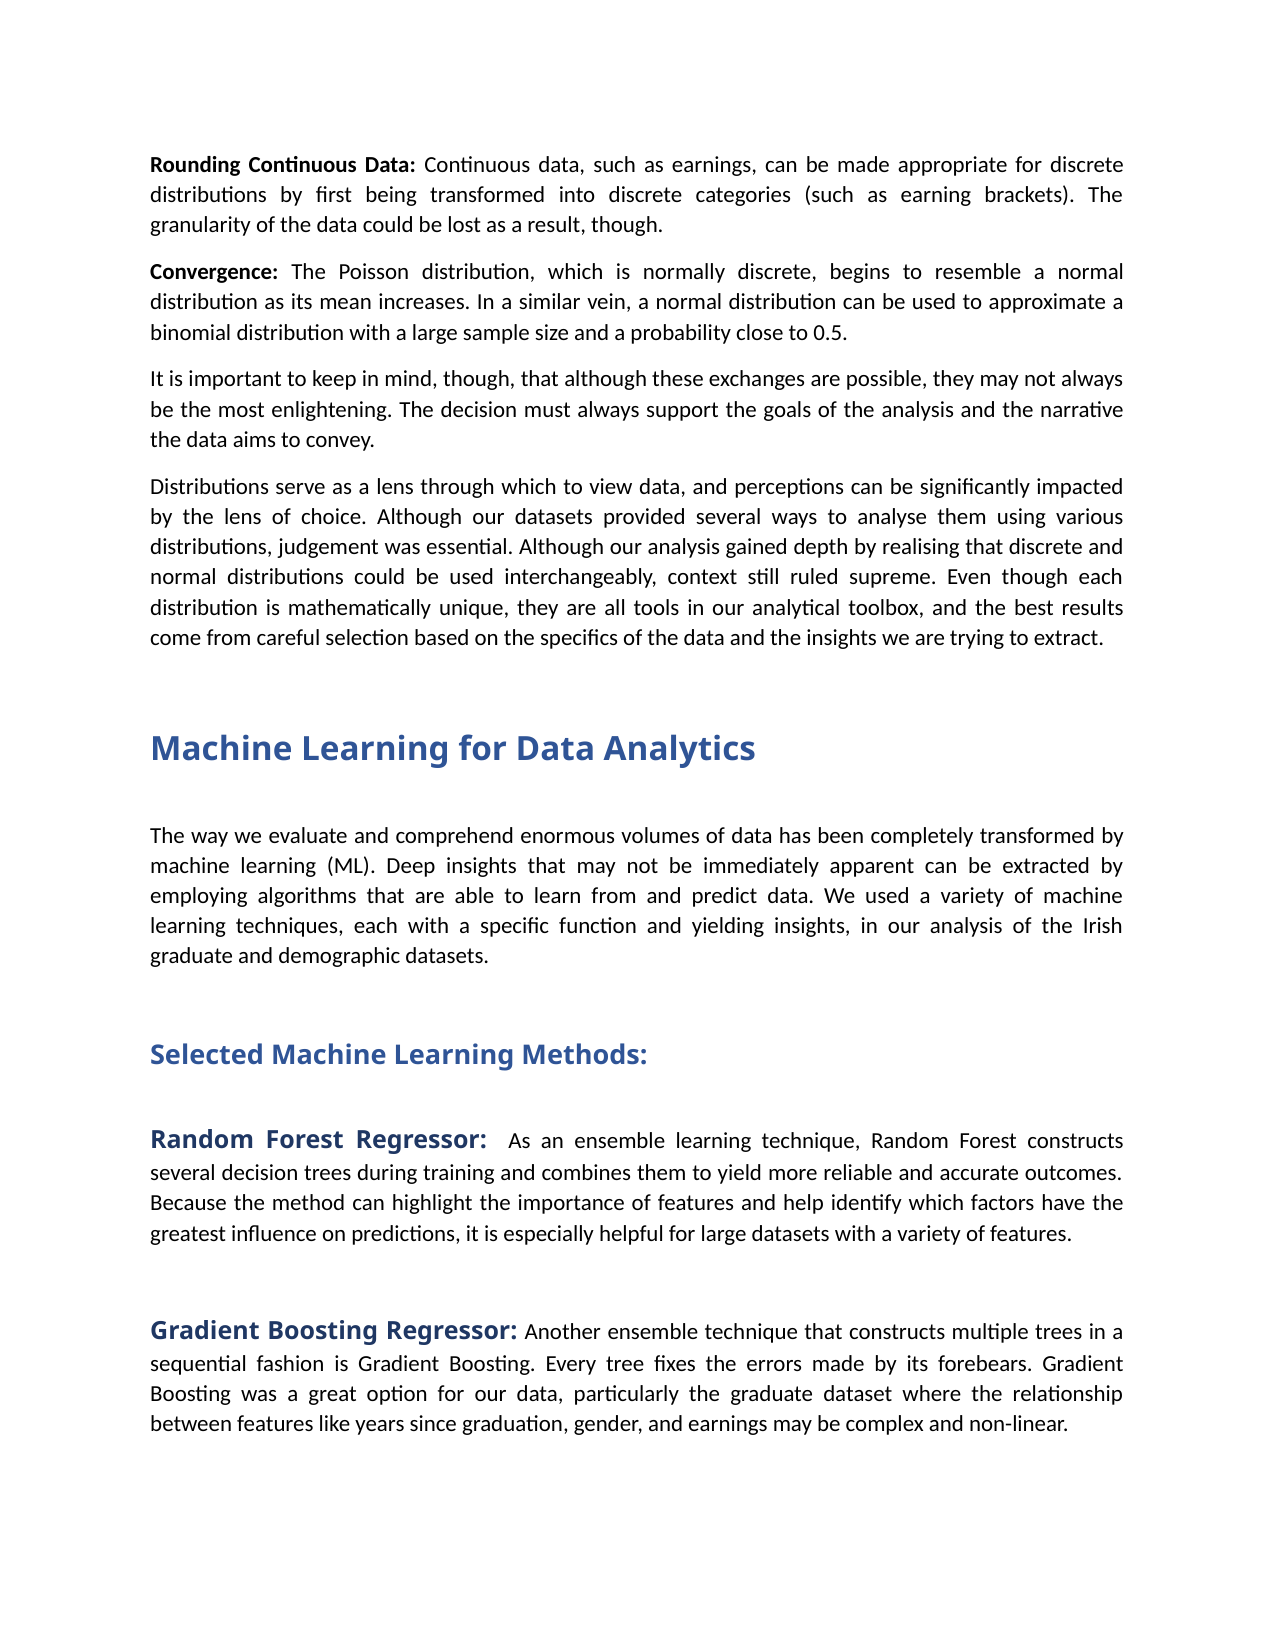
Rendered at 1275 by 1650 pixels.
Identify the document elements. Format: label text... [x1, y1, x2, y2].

subtitle Machine Learning for Data Analytics [150, 725, 1125, 770]
text Rounding Continuous Data: Continuous data, such as earnings, can be made appropriate for discrete distributions by first being transformed into discrete categories (such as earning brackets). The granularity of the data could be lost as a result, though. [150, 150, 1125, 238]
text It is important to keep in mind, though, that although these exchanges are possible, they may not always be the most enlightening. The decision must always support the goals of the analysis and the narrative the data aims to convey. [150, 364, 1125, 453]
text Random Forest Regressor: As an ensemble learning technique, Random Forest constructs several decision trees during training and combines them to yield more reliable and accurate outcomes. Because the method can highlight the importance of features and help identify which factors have the greatest influence on predictions, it is especially helpful for large datasets with a variety of features. [150, 1122, 1125, 1247]
text Gradient Boosting Regressor: Another ensemble technique that constructs multiple trees in a sequential fashion is Gradient Boosting. Every tree fixes the errors made by its forebears. Gradient Boosting was a great option for our data, particularly the graduate dataset where the relationship between features like years since graduation, gender, and earnings may be complex and non-linear. [150, 1312, 1125, 1437]
text Distributions serve as a lens through which to view data, and perceptions can be significantly impacted by the lens of choice. Although our datasets provided several ways to analyse them using various distributions, judgement was essential. Although our analysis gained depth by realising that discrete and normal distributions could be used interchangeably, context still ruled supreme. Even though each distribution is mathematically unique, they are all tools in our analytical toolbox, and the best results come from careful selection based on the specifics of the data and the insights we are trying to extract. [150, 472, 1125, 651]
text The way we evaluate and comprehend enormous volumes of data has been completely transformed by machine learning (ML). Deep insights that may not be immediately apparent can be extracted by employing algorithms that are able to learn from and predict data. We used a variety of machine learning techniques, each with a specific function and yielding insights, in our analysis of the Irish graduate and demographic datasets. [150, 821, 1125, 970]
subtitle Selected Machine Learning Methods: [150, 1035, 1125, 1072]
text Convergence: The Poisson distribution, which is normally discrete, begins to resemble a normal distribution as its mean increases. In a similar vein, a normal distribution can be used to approximate a binomial distribution with a large sample size and a probability close to 0.5. [150, 257, 1125, 346]
